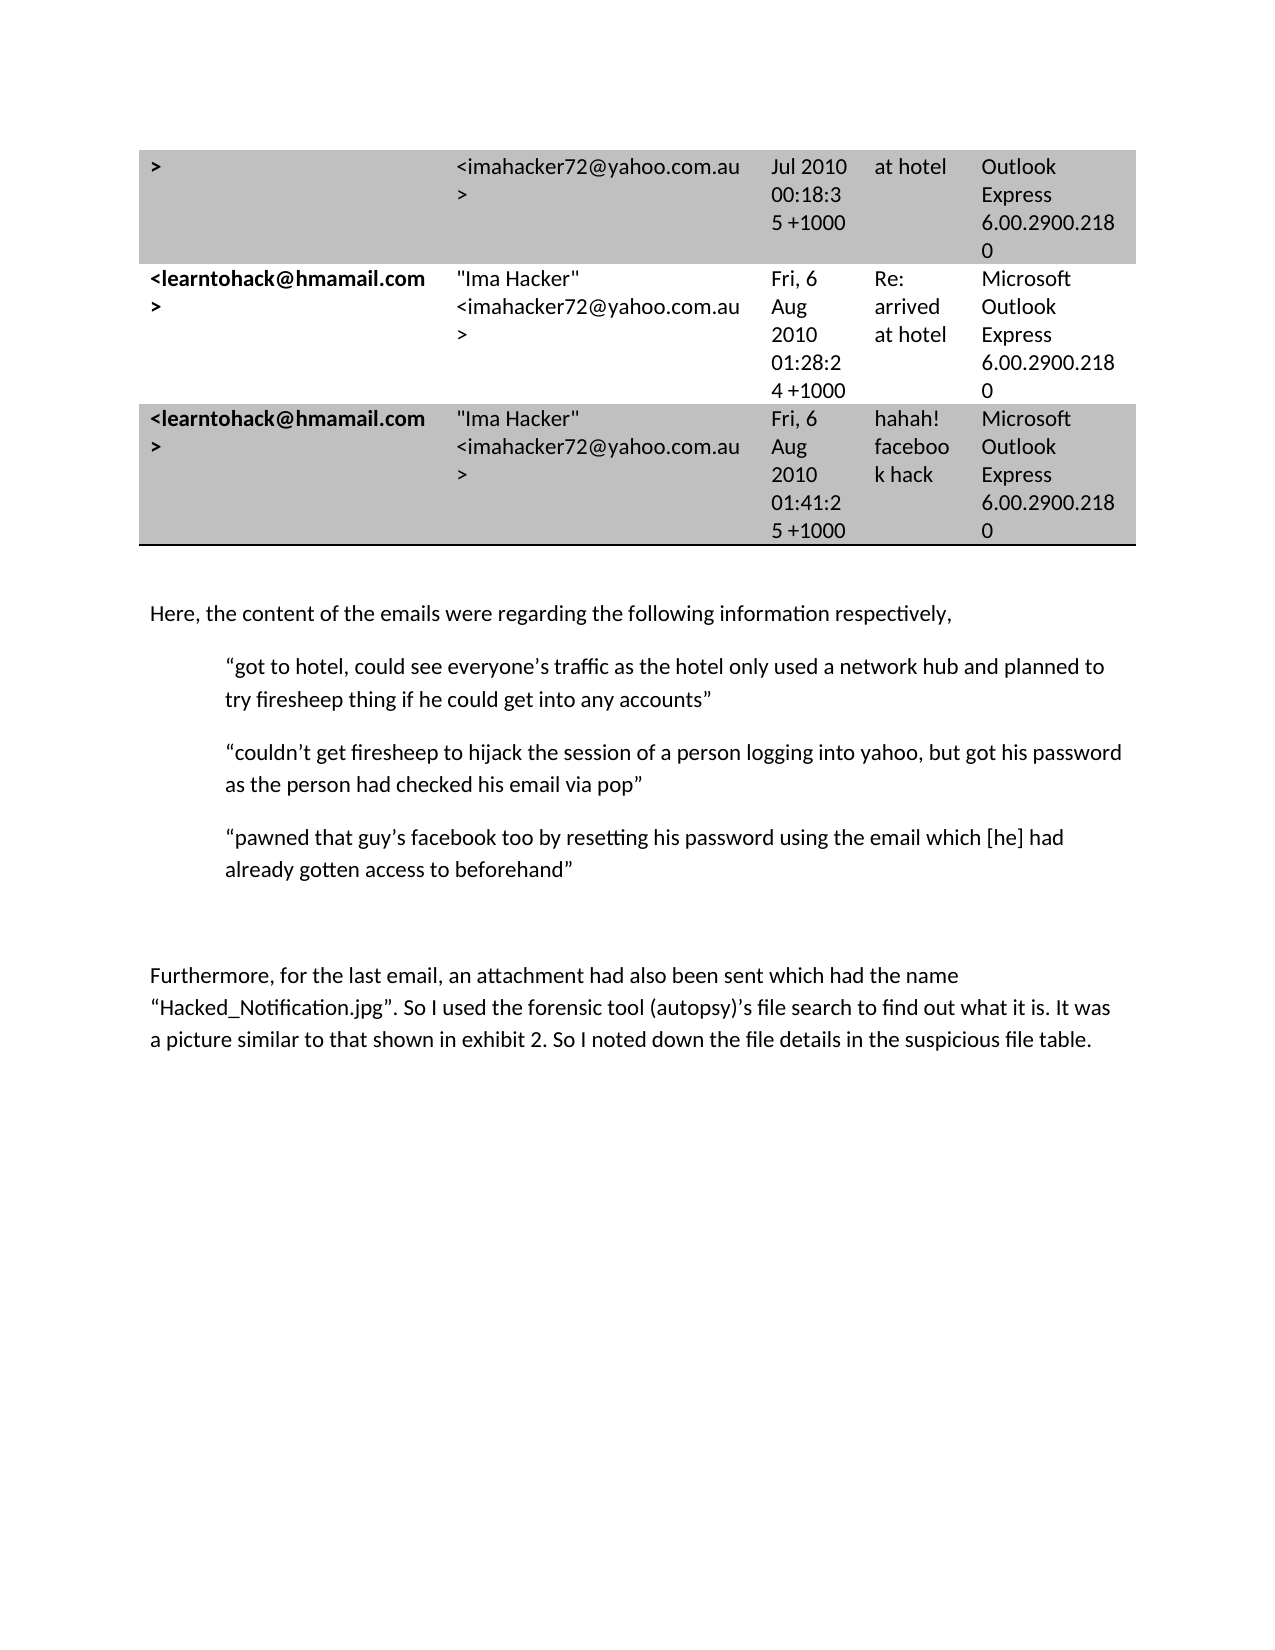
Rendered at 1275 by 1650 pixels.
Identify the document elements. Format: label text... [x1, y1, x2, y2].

table_cell <learntohack@hmamail.com> [139, 264, 445, 404]
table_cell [760, 150, 863, 264]
table_cell Fri, 6 Aug 2010 01:41:25 +1000 [760, 404, 863, 544]
table_cell <learntohack@hmamail.com> [139, 404, 445, 544]
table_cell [970, 150, 1136, 264]
text Furthermore, for the last email, an attachment had also been sent which had the name “Hacked_Notification.jpg”. So I used the forensic tool (autopsy)’s file search to find out what it is. It was a picture similar to that shown in exhibit 2. So I noted down the file details in the suspicious file table. [150, 961, 1125, 1053]
table_cell "Ima Hacker" <imahacker72@yahoo.com.au> [445, 404, 760, 544]
text Here, the content of the emails were regarding the following information respectively, [150, 599, 1125, 627]
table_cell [139, 150, 445, 264]
text “pawned that guy’s facebook too by resetting his password using the email which [he] had already gotten access to beforehand” [225, 823, 1125, 883]
table_cell arrived at hotel [863, 150, 970, 264]
text “couldn’t get firesheep to hijack the session of a person logging into yahoo, but got his password as the person had checked his email via pop” [225, 738, 1125, 798]
table_cell Fri, 6 Aug 2010 01:28:24 +1000 [760, 264, 863, 404]
table_cell Re: arrived at hotel [863, 264, 970, 404]
table_cell Microsoft Outlook Express 6.00.2900.2180 [970, 264, 1136, 404]
text “got to hotel, could see everyone’s traffic as the hotel only used a network hub and planned to try firesheep thing if he could get into any accounts” [225, 652, 1125, 713]
table_cell Microsoft Outlook Express 6.00.2900.2180 [970, 404, 1136, 544]
table_cell hahah! facebook hack [863, 404, 970, 544]
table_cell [445, 150, 760, 264]
table_cell "Ima Hacker" <imahacker72@yahoo.com.au> [445, 264, 760, 404]
